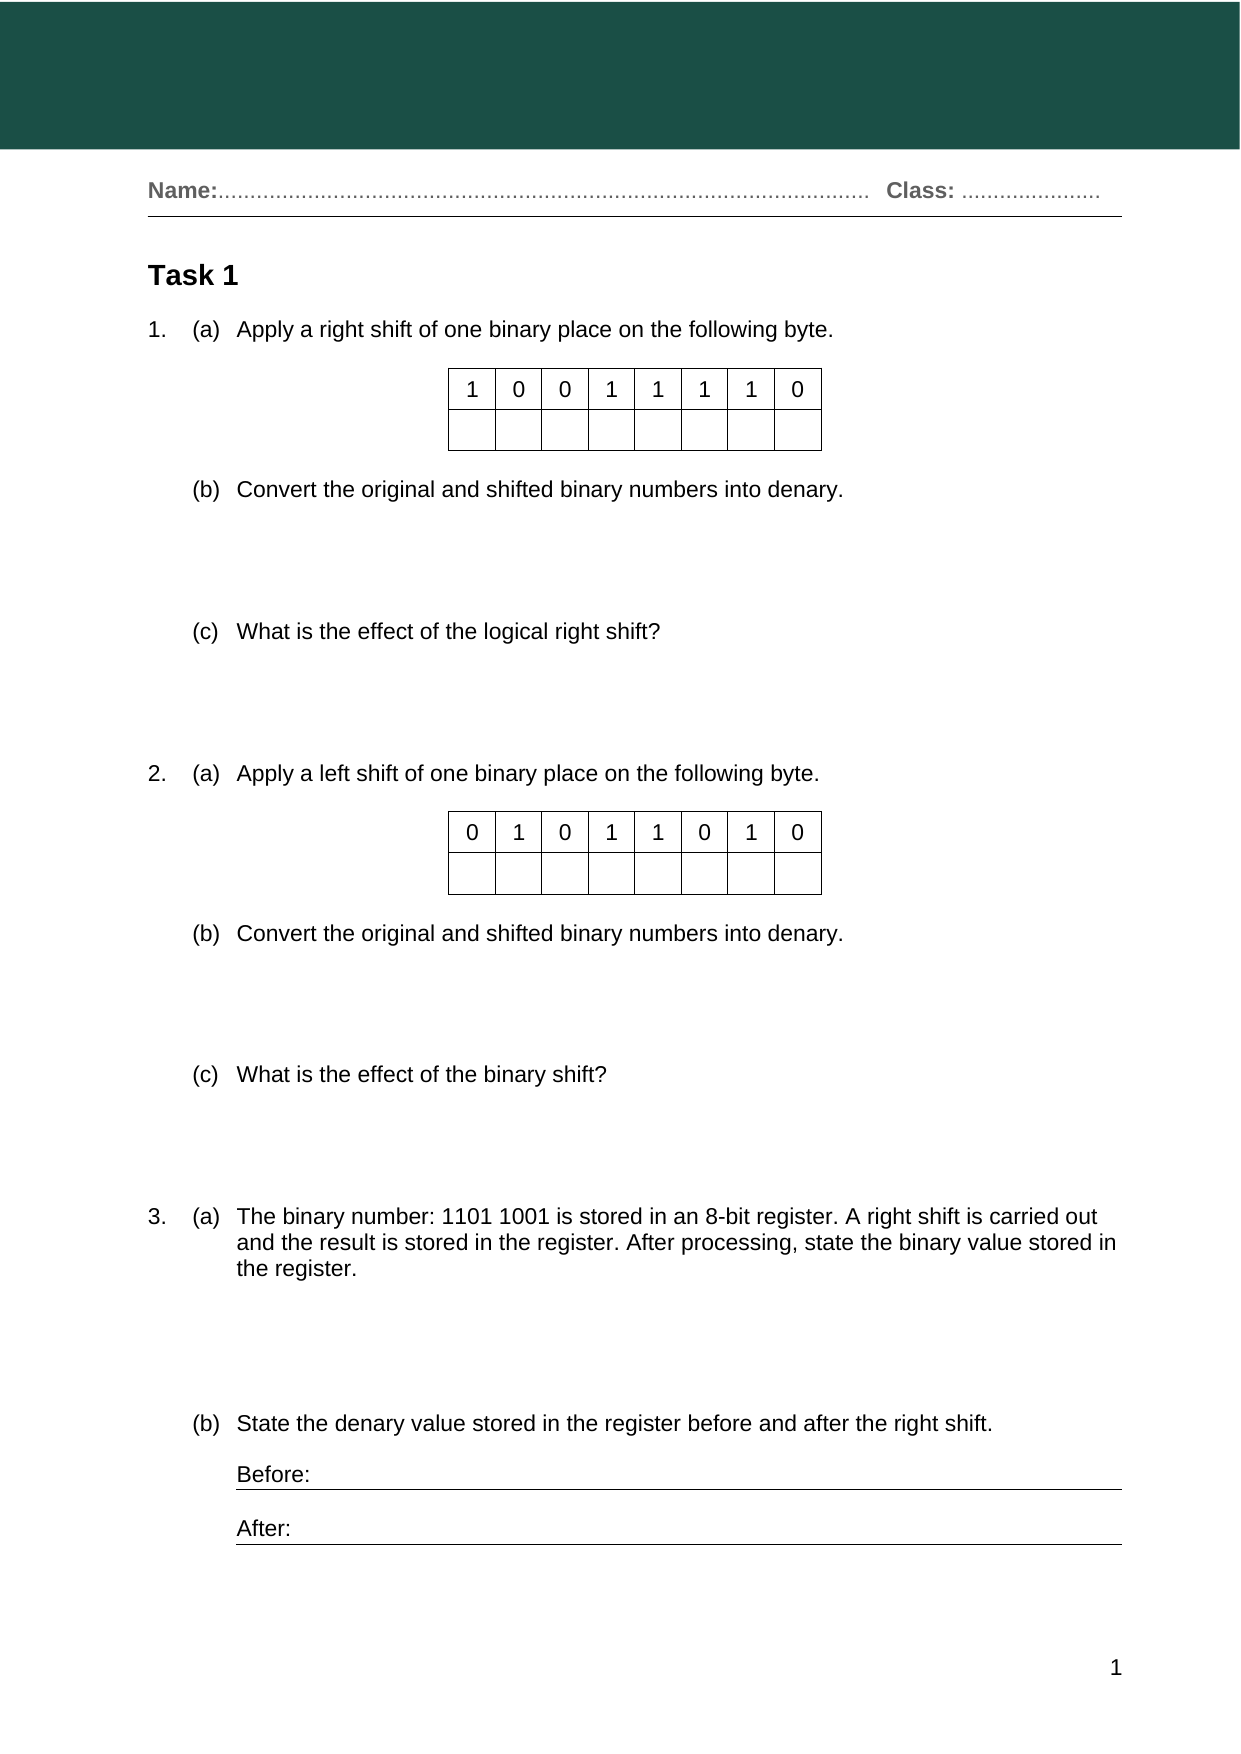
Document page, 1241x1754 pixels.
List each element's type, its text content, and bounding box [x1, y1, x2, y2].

table_cell [449, 410, 495, 450]
table_cell [635, 410, 681, 450]
text After: [236, 1515, 1122, 1544]
table_cell [542, 853, 588, 893]
text Task 1 [148, 258, 1122, 291]
text (c) What is the effect of the binary shift? [192, 1061, 1122, 1087]
table_header 1 [728, 812, 774, 852]
table_header 0 [449, 812, 495, 852]
list (a) Apply a left shift of one binary place on the following byte. [148, 759, 1122, 786]
table_cell [496, 410, 541, 450]
table_cell [775, 853, 821, 893]
table_header 1 [728, 369, 774, 409]
text (b) Convert the original and shifted binary numbers into denary. [192, 919, 1122, 946]
table_header 0 [775, 812, 821, 852]
table_cell [775, 410, 821, 450]
table_header 0 [682, 812, 727, 852]
text (b) Convert the original and shifted binary numbers into denary. [192, 476, 1122, 503]
table_cell [589, 853, 634, 893]
list (a) Apply a right shift of one binary place on the following byte. [148, 316, 1122, 343]
table_header 0 [542, 369, 588, 409]
text (b) State the denary value stored in the register before and after the right shift. [192, 1409, 1122, 1436]
text (c) What is the effect of the logical right shift? [192, 618, 1122, 644]
table_header 1 [635, 812, 681, 852]
table_header 1 [589, 812, 634, 852]
table_cell [682, 410, 727, 450]
table_header 0 [496, 369, 541, 409]
table_header 1 [635, 369, 681, 409]
table_cell [682, 853, 727, 893]
table_header 1 [589, 369, 634, 409]
text 3. (a) The binary number: 1101 1001 is stored in an 8-bit register. A right shift is carried out and the result is stored in the register. After processing, state the binary value stored in the register. [148, 1203, 1122, 1282]
table_cell [542, 410, 588, 450]
table_cell [496, 853, 541, 893]
table_cell [728, 853, 774, 893]
table_cell [449, 853, 495, 893]
table_header 0 [542, 812, 588, 852]
table_header 1 [682, 369, 727, 409]
subtitle Name: Class: [148, 177, 1122, 204]
text Before: [236, 1461, 1122, 1489]
table_header 0 [775, 369, 821, 409]
table_header 1 [496, 812, 541, 852]
table_cell [589, 410, 634, 450]
table_cell [728, 410, 774, 450]
table_header 1 [449, 369, 495, 409]
table_cell [635, 853, 681, 893]
